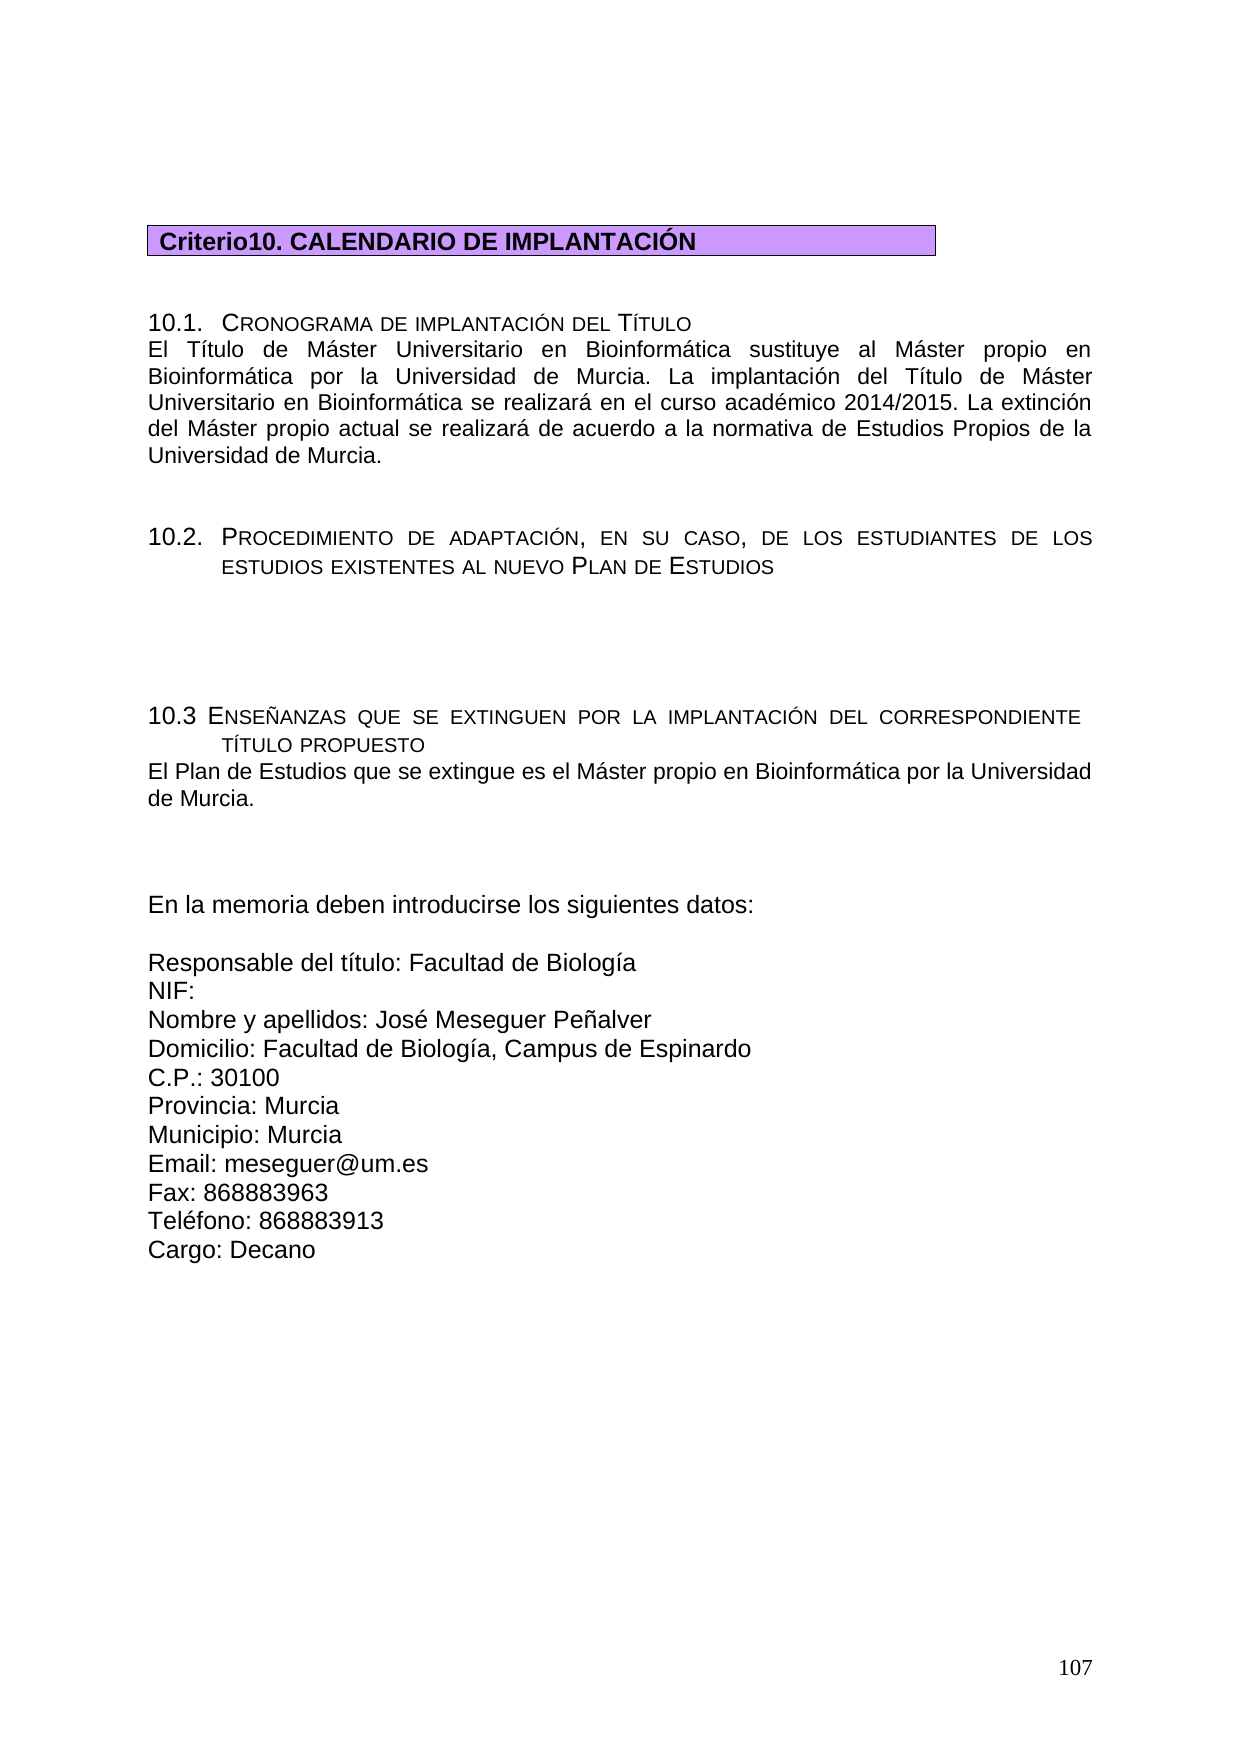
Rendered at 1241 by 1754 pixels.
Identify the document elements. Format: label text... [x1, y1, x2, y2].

text 10.3 Enseñanzas que se extinguen por la implantación del correspondiente título propuesto [148, 701, 1092, 758]
text Teléfono: 868883913 [148, 1206, 1092, 1235]
text En la memoria deben introducirse los siguientes datos: [148, 890, 1092, 919]
text El Plan de Estudios que se extingue es el Máster propio en Bioinformática por la Universidad de Murcia. [148, 758, 1092, 811]
text Provincia: Murcia [148, 1091, 1092, 1120]
text 10.1. Cronograma de implantación del Título [148, 308, 1092, 336]
list Procedimiento de adaptación, en su caso, de los estudiantes de los estudios existentes al nuevo Plan de Estudios [148, 522, 1092, 579]
text Municipio: Murcia [148, 1120, 1092, 1149]
text Fax: 868883963 [148, 1177, 1092, 1206]
text Nombre y apellidos: José Meseguer Peñalver [148, 1005, 1092, 1034]
text Email: meseguer@um.es [148, 1149, 1092, 1177]
text Cargo: Decano [148, 1235, 1092, 1264]
text Domicilio: Facultad de Biología, Campus de Espinardo [148, 1034, 1092, 1062]
text NIF: [148, 976, 1092, 1005]
text Responsable del título: Facultad de Biología [148, 947, 1092, 976]
table_header Criterio10. CALENDARIO DE IMPLANTACIÓN [148, 226, 935, 255]
text C.P.: 30100 [148, 1062, 1092, 1091]
text El Título de Máster Universitario en Bioinformática sustituye al Máster propio en Bioinformática por la Universidad de Murcia. La implantación del Título de Máster Universitario en Bioinformática se realizará en el curso académico 2014/2015. La extinción del Máster propio actual se realizará de acuerdo a la normativa de Estudios Propios de la Universidad de Murcia. [148, 336, 1092, 468]
